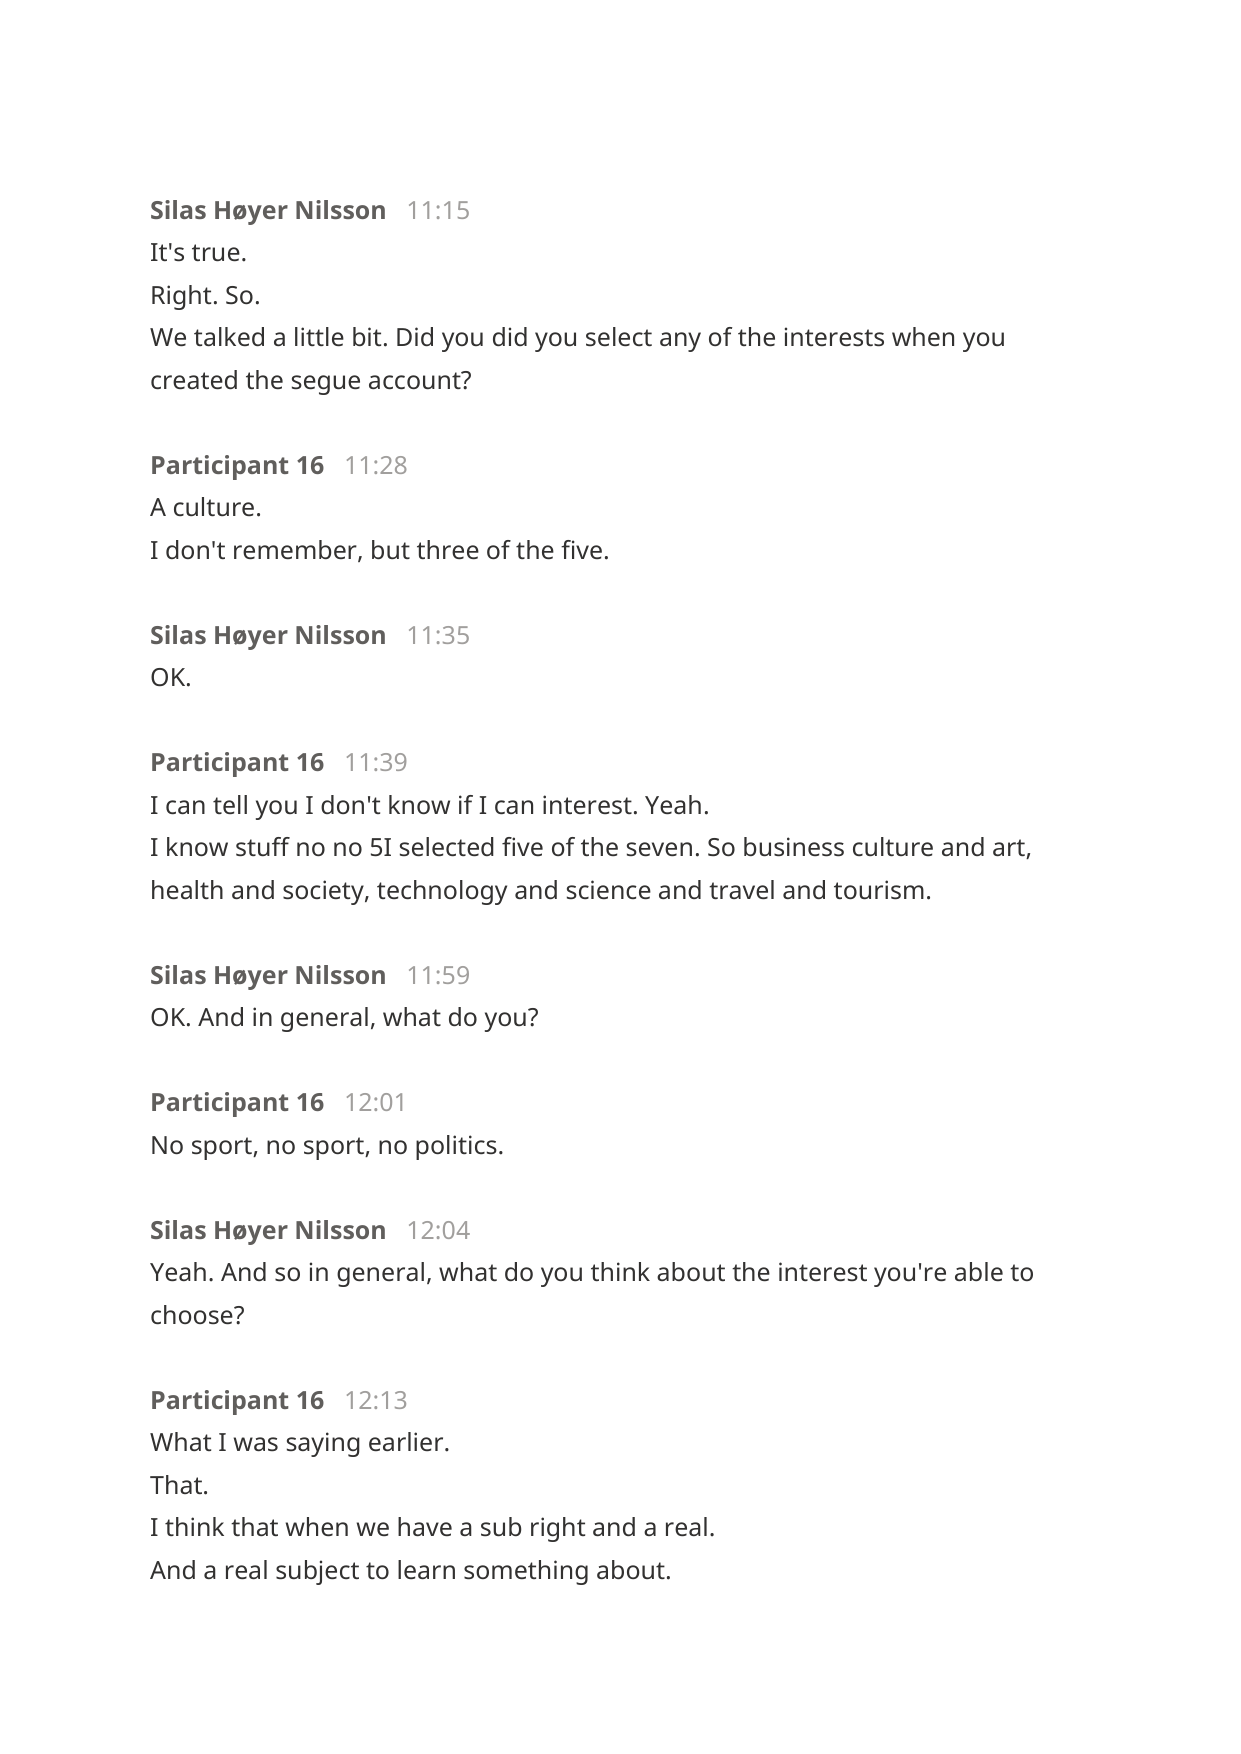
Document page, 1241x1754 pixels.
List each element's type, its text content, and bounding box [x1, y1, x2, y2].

text Silas Høyer Nilsson 11:15 It's true. Right. So. We talked a little bit. Did you did you select any of the interests when you created the segue account? [150, 150, 1090, 397]
text Silas Høyer Nilsson 11:35 OK. [150, 575, 1090, 694]
text Silas Høyer Nilsson 11:59 OK. And in general, what do you? [150, 915, 1090, 1034]
text Participant 16 11:39 I can tell you I don't know if I can interest. Yeah. I know stuff no no 5I selected five of the seven. So business culture and art, health and society, technology and science and travel and tourism. [150, 702, 1090, 907]
text Participant 16 12:01 No sport, no sport, no politics. [150, 1042, 1090, 1162]
text Silas Høyer Nilsson 12:04 Yeah. And so in general, what do you think about the interest you're able to choose? [150, 1170, 1090, 1332]
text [150, 1340, 1090, 1587]
text Participant 16 11:28 A culture. I don't remember, but three of the five. [150, 405, 1090, 567]
